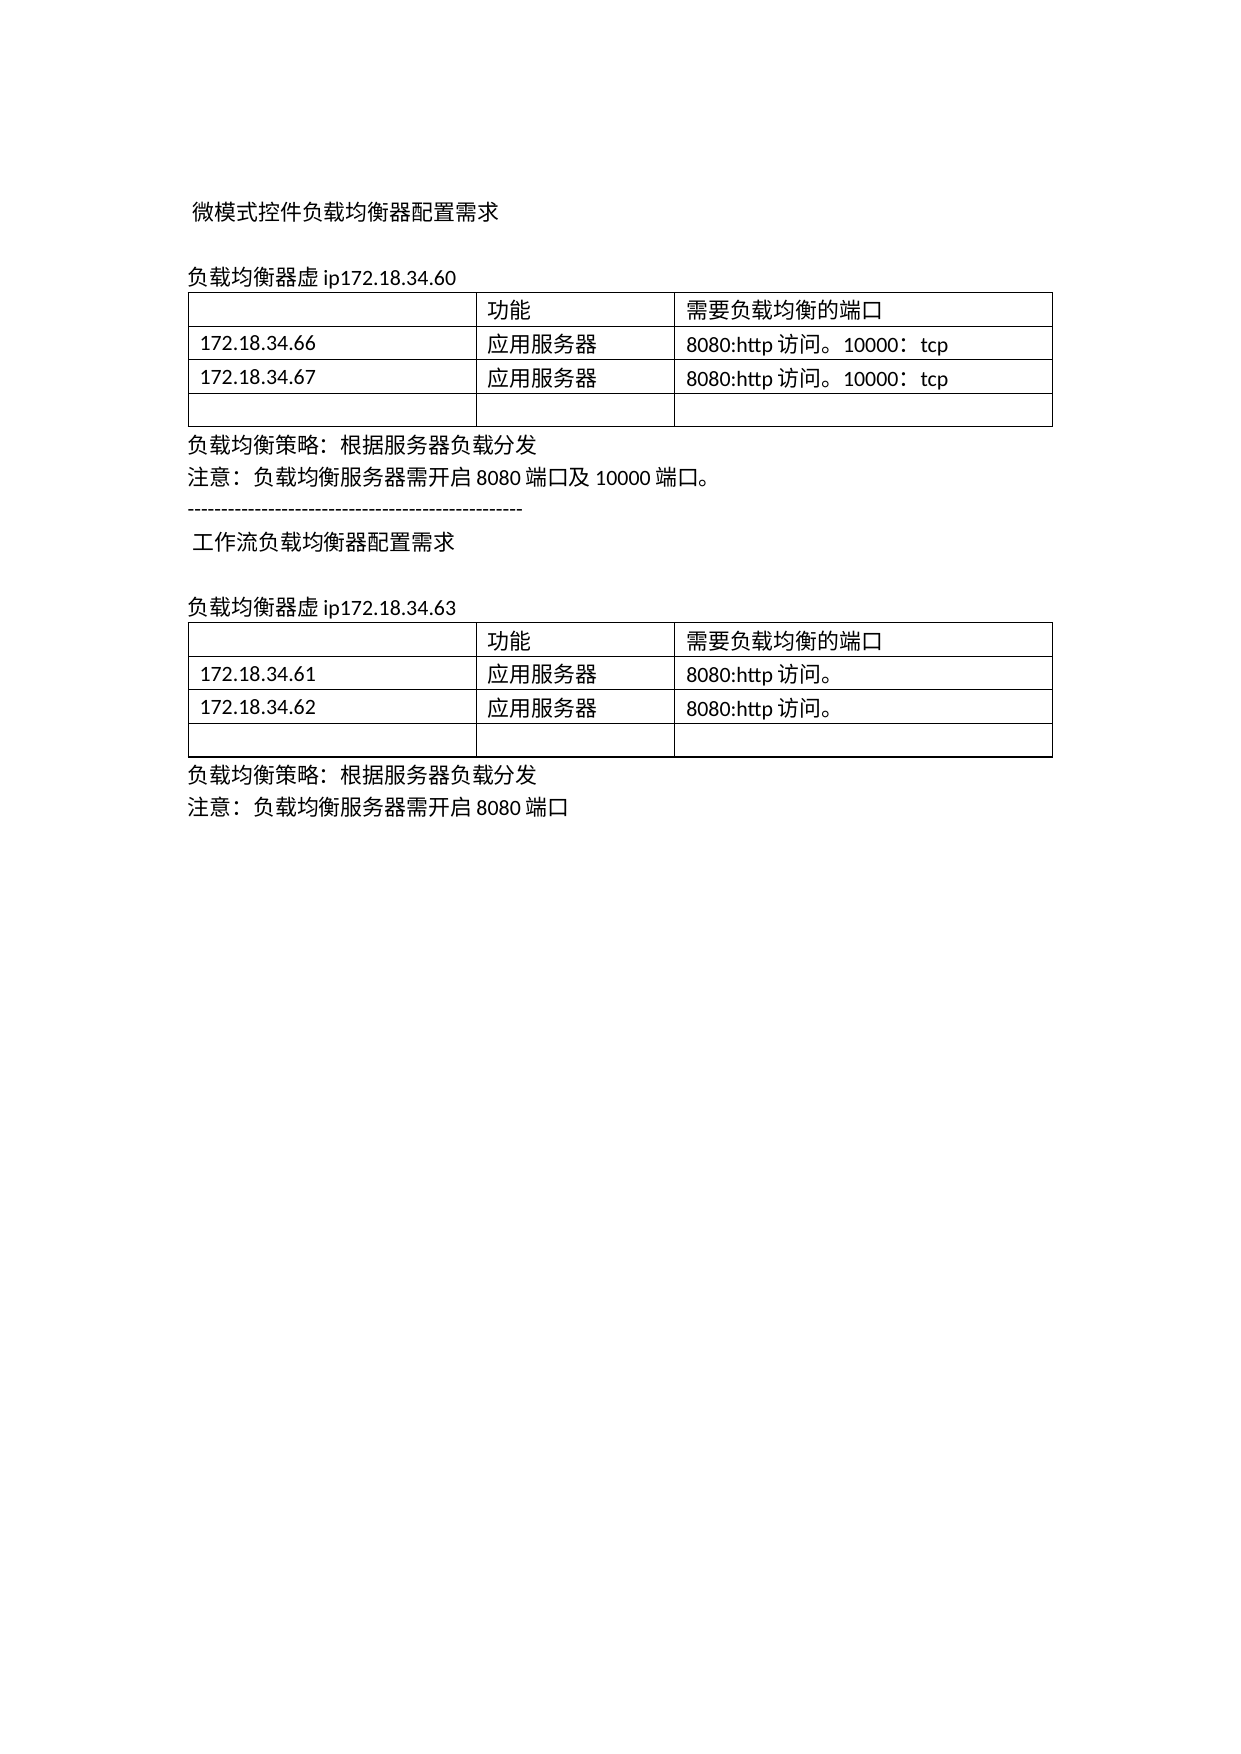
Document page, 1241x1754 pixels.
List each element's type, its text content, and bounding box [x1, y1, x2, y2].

table_cell 8080:http访问。10000：tcp [675, 360, 1052, 393]
table_cell [189, 394, 476, 426]
table_cell [675, 394, 1052, 426]
text 负载均衡策略：根据服务器负载分发 [187, 427, 1053, 460]
table_cell 应用服务器 [477, 360, 674, 393]
table_cell [477, 724, 674, 756]
table_cell 172.18.34.61 [189, 657, 476, 689]
table_cell 应用服务器 [477, 657, 674, 689]
table_cell [189, 724, 476, 756]
table_cell 172.18.34.67 [189, 360, 476, 393]
text 负载均衡器虚ip172.18.34.60 [187, 259, 1053, 292]
table_header 需要负载均衡的端口 [675, 293, 1052, 326]
text 工作流负载均衡器配置需求 [187, 525, 1053, 557]
text 负载均衡器虚ip172.18.34.63 [187, 590, 1053, 622]
text 注意：负载均衡服务器需开启8080端口及10000端口。 [187, 460, 1053, 492]
table_cell [675, 724, 1052, 756]
table_header [189, 623, 476, 656]
table_header 功能 [477, 293, 674, 326]
table_cell 应用服务器 [477, 690, 674, 723]
table_cell 8080:http访问。 [675, 657, 1052, 689]
table_cell [477, 394, 674, 426]
table_cell 应用服务器 [477, 327, 674, 359]
text 微模式控件负载均衡器配置需求 [187, 194, 1053, 227]
table_header [189, 293, 476, 326]
table_cell 172.18.34.66 [189, 327, 476, 359]
table_cell 8080:http访问。10000：tcp [675, 327, 1052, 359]
table_header 功能 [477, 623, 674, 656]
text 注意：负载均衡服务器需开启8080端口 [187, 790, 1053, 822]
table_cell 172.18.34.62 [189, 690, 476, 723]
table_cell 8080:http访问。 [675, 690, 1052, 723]
text -------------------------------------------------- [187, 492, 1053, 525]
text 负载均衡策略：根据服务器负载分发 [187, 757, 1053, 790]
table_header 需要负载均衡的端口 [675, 623, 1052, 656]
